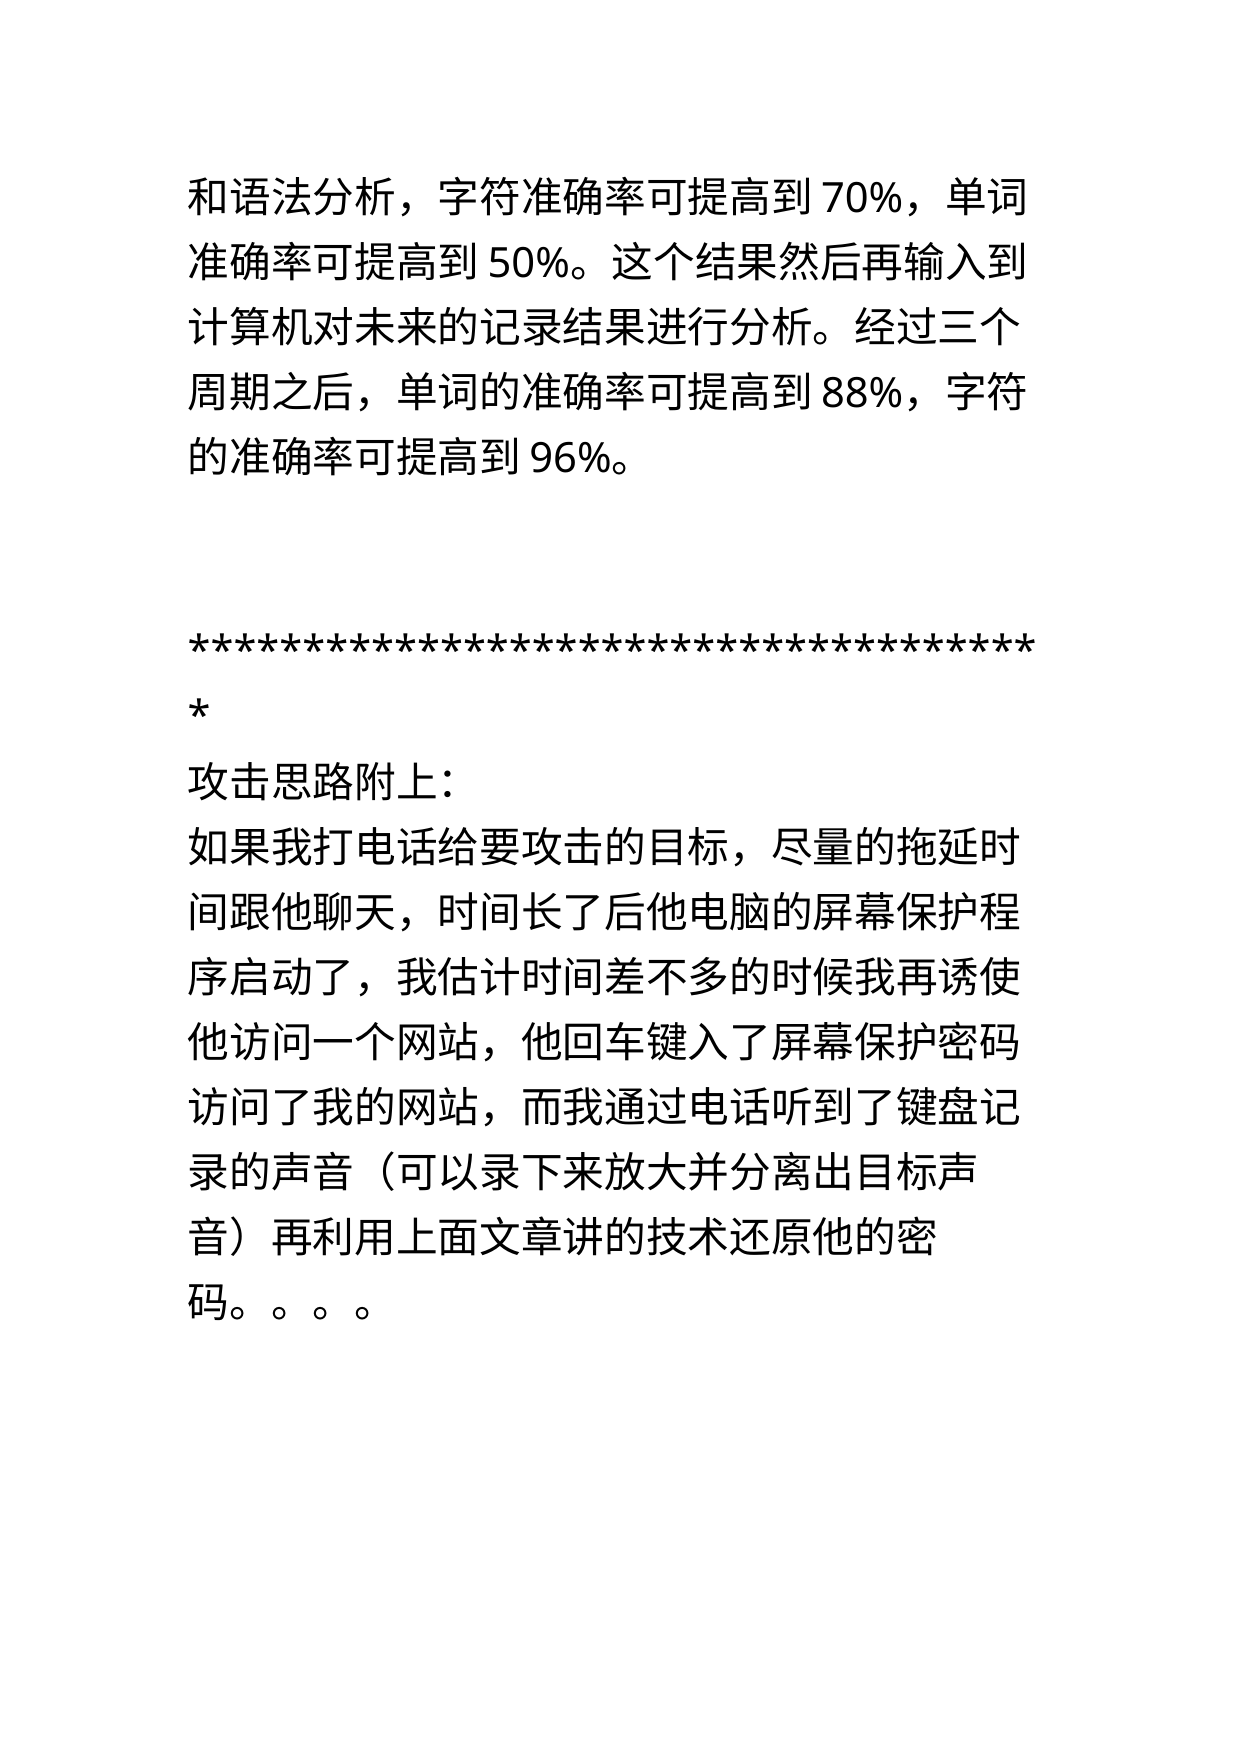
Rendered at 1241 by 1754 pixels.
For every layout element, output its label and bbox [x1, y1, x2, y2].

text [187, 162, 1053, 1332]
